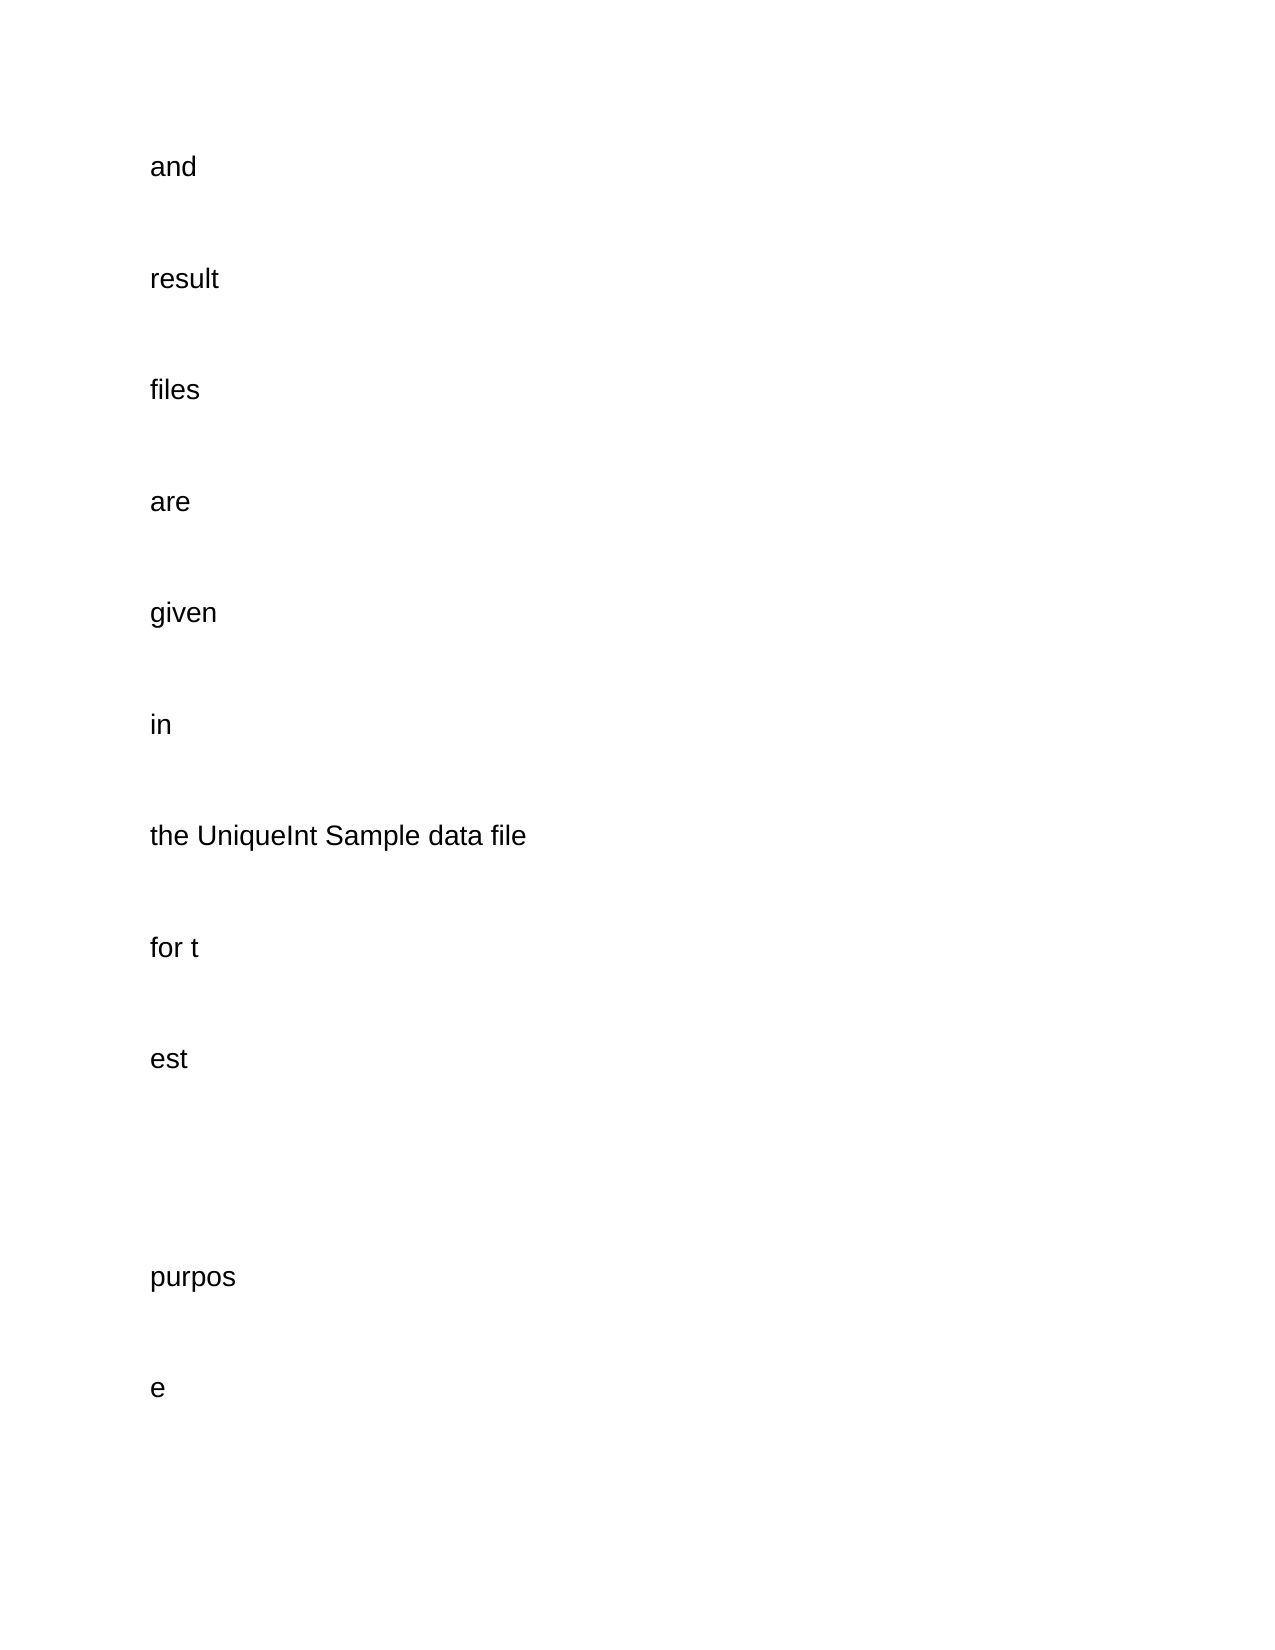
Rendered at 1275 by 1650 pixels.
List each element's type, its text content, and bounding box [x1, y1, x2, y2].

text for t [150, 931, 1275, 963]
text est [150, 1042, 1275, 1075]
text given [150, 596, 1275, 629]
text are [150, 485, 1275, 517]
text result [150, 262, 1275, 294]
text in [150, 708, 1275, 740]
text files [150, 373, 1275, 406]
text and [150, 150, 1275, 182]
text purpos [150, 1259, 1275, 1292]
text the UniqueInt Sample data file [150, 819, 1275, 852]
text e [150, 1371, 1275, 1403]
